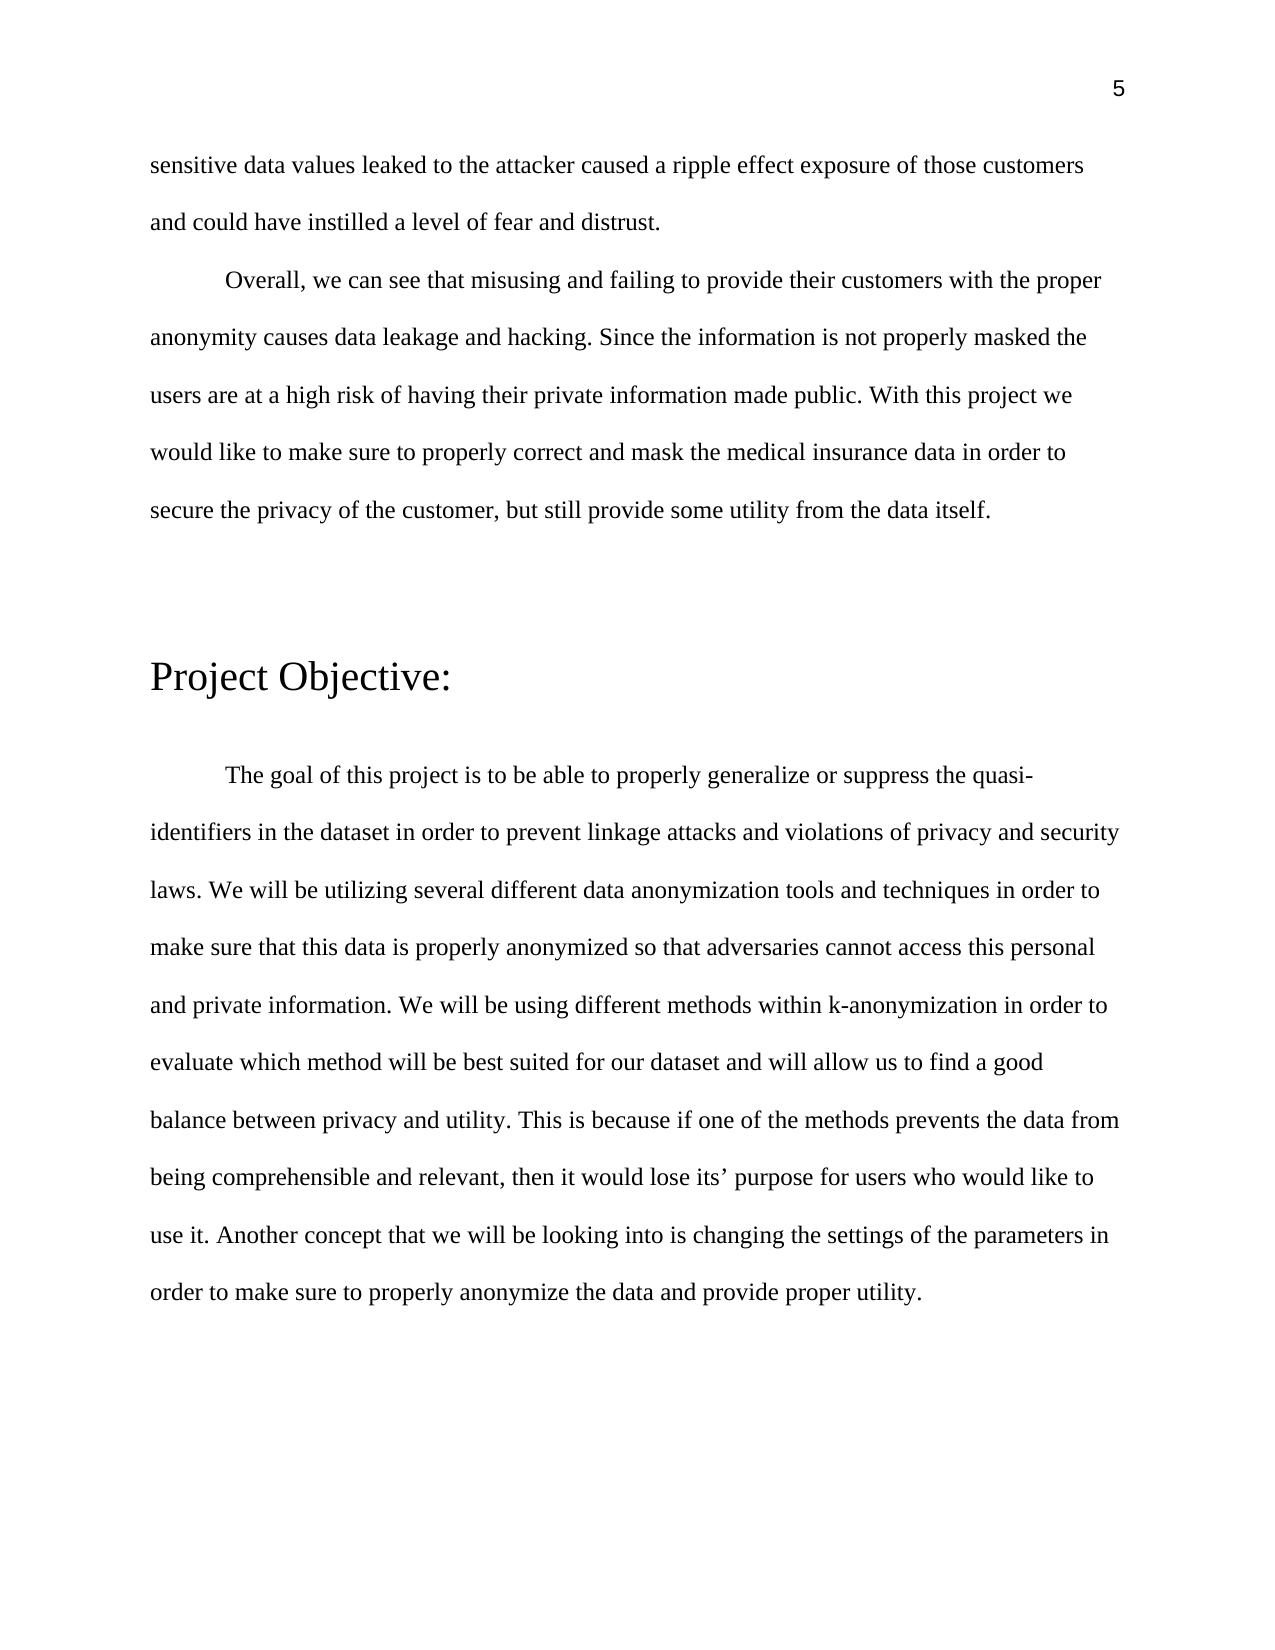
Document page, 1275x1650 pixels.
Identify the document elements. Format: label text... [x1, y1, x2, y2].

subtitle Project Objective: [150, 652, 1125, 699]
text The goal of this project is to be able to properly generalize or suppress the quasi-identifiers in the dataset in order to prevent linkage attacks and violations of privacy and security laws. We will be utilizing several different data anonymization tools and techniques in order to make sure that this data is properly anonymized so that adversaries cannot access this personal and private information. We will be using different methods within k-anonymization in order to evaluate which method will be best suited for our dataset and will allow us to find a good balance between privacy and utility. This is because if one of the methods prevents the data from being comprehensible and relevant, then it would lose its’ purpose for users who would like to use it. Another concept that we will be looking into is changing the settings of the parameters in order to make sure to properly anonymize the data and provide proper utility. [150, 760, 1125, 1306]
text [150, 150, 1125, 236]
text Overall, we can see that misusing and failing to provide their customers with the proper anonymity causes data leakage and hacking. Since the information is not properly masked the users are at a high risk of having their private information made public. With this project we would like to make sure to properly correct and mask the medical insurance data in order to secure the privacy of the customer, but still provide some utility from the data itself. [150, 265, 1125, 524]
